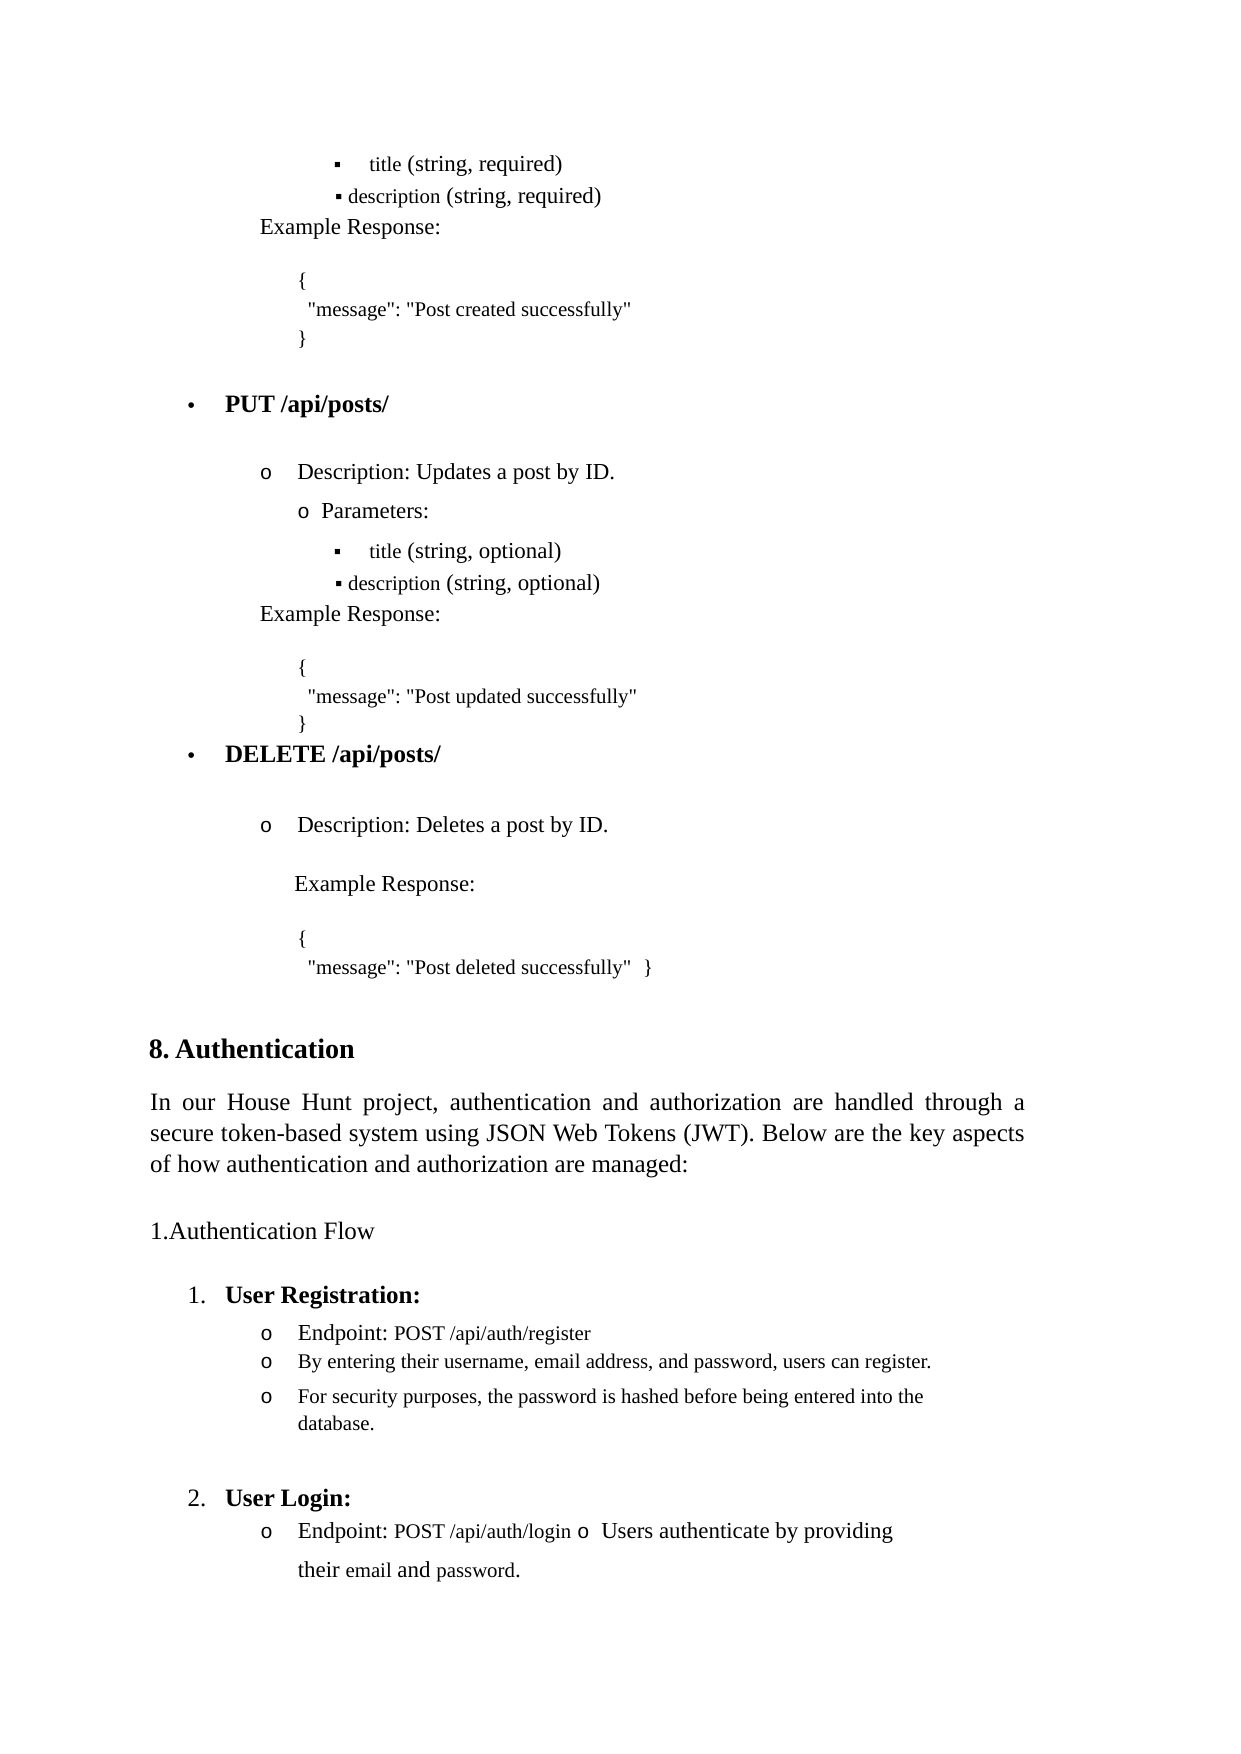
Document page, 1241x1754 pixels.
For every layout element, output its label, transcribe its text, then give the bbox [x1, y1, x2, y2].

text "message": "Post updated successfully" [297, 684, 1097, 708]
text "message": "Post deleted successfully" } [297, 955, 654, 979]
list Description: Deletes a post by ID. [259, 809, 634, 838]
list Endpoint: POST /api/auth/login o Users authenticate by providing their email and password. [260, 1517, 932, 1583]
text { [297, 268, 1097, 292]
text Example Response: [148, 871, 1112, 897]
text "message": "Post created successfully" [297, 297, 1097, 321]
list Description: Updates a post by ID. o Parameters: [259, 458, 634, 525]
list By entering their username, email address, and password, users can register. [260, 1349, 932, 1375]
text ▪ title (string, required) [148, 150, 1112, 176]
list User Registration: [187, 1280, 1112, 1309]
text ▪ title (string, optional) [148, 537, 1112, 563]
list User Login: [187, 1483, 1112, 1512]
text } [297, 711, 1097, 735]
text 1.Authentication Flow [150, 1216, 1098, 1245]
text { [297, 926, 1097, 950]
text } [297, 326, 1097, 350]
list DELETE /api/posts/ [187, 739, 1112, 768]
list Endpoint: POST /api/auth/register [260, 1317, 932, 1346]
list For security purposes, the password is hashed before being entered into the database. [260, 1383, 932, 1435]
text ▪ description (string, required) Example Response: [259, 182, 634, 240]
text { [297, 655, 1097, 679]
subtitle 8. Authentication [148, 1032, 1112, 1064]
list PUT /api/posts/ [187, 389, 1112, 417]
text ▪ description (string, optional) Example Response: [259, 569, 634, 627]
text In our House Hunt project, authentication and authorization are handled through a secure token-based system using JSON Web Tokens (JWT). Below are the key aspects of how authentication and authorization are managed: [150, 1087, 1026, 1177]
